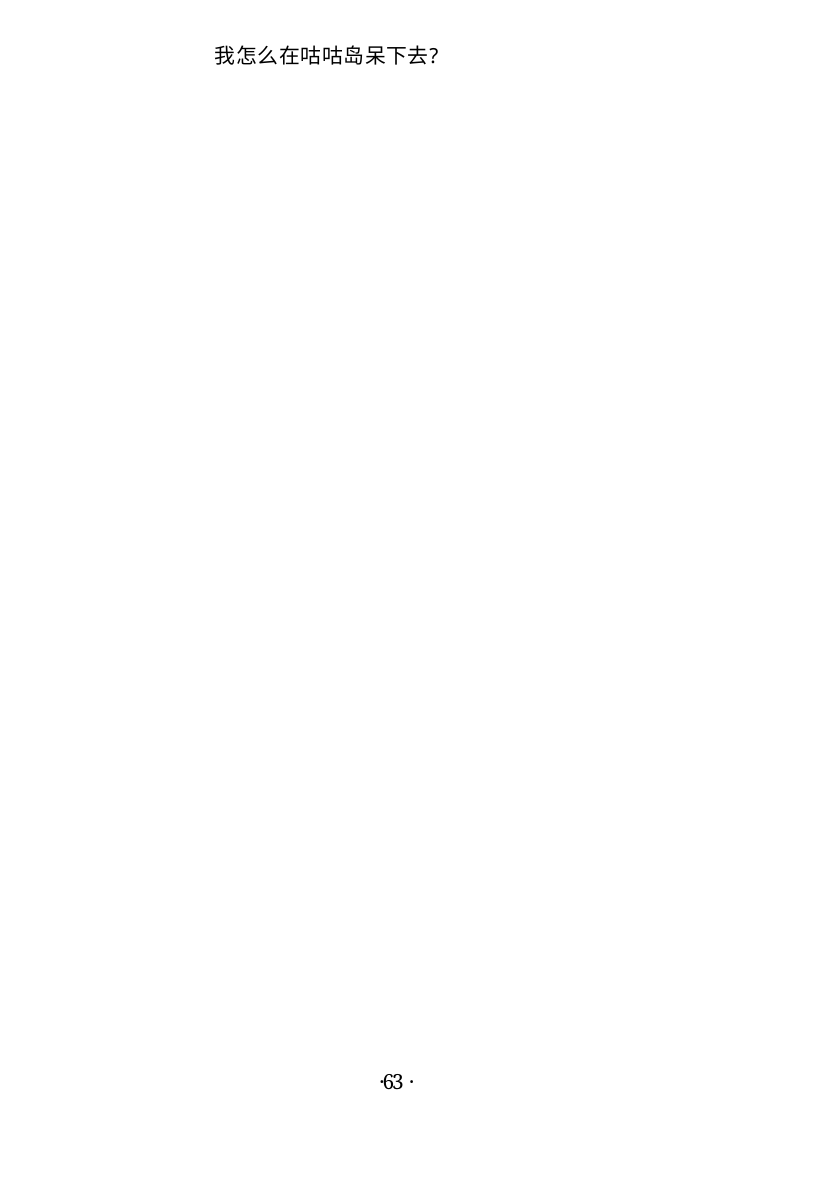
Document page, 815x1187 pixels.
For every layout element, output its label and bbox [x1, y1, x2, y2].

text [128, 42, 706, 70]
